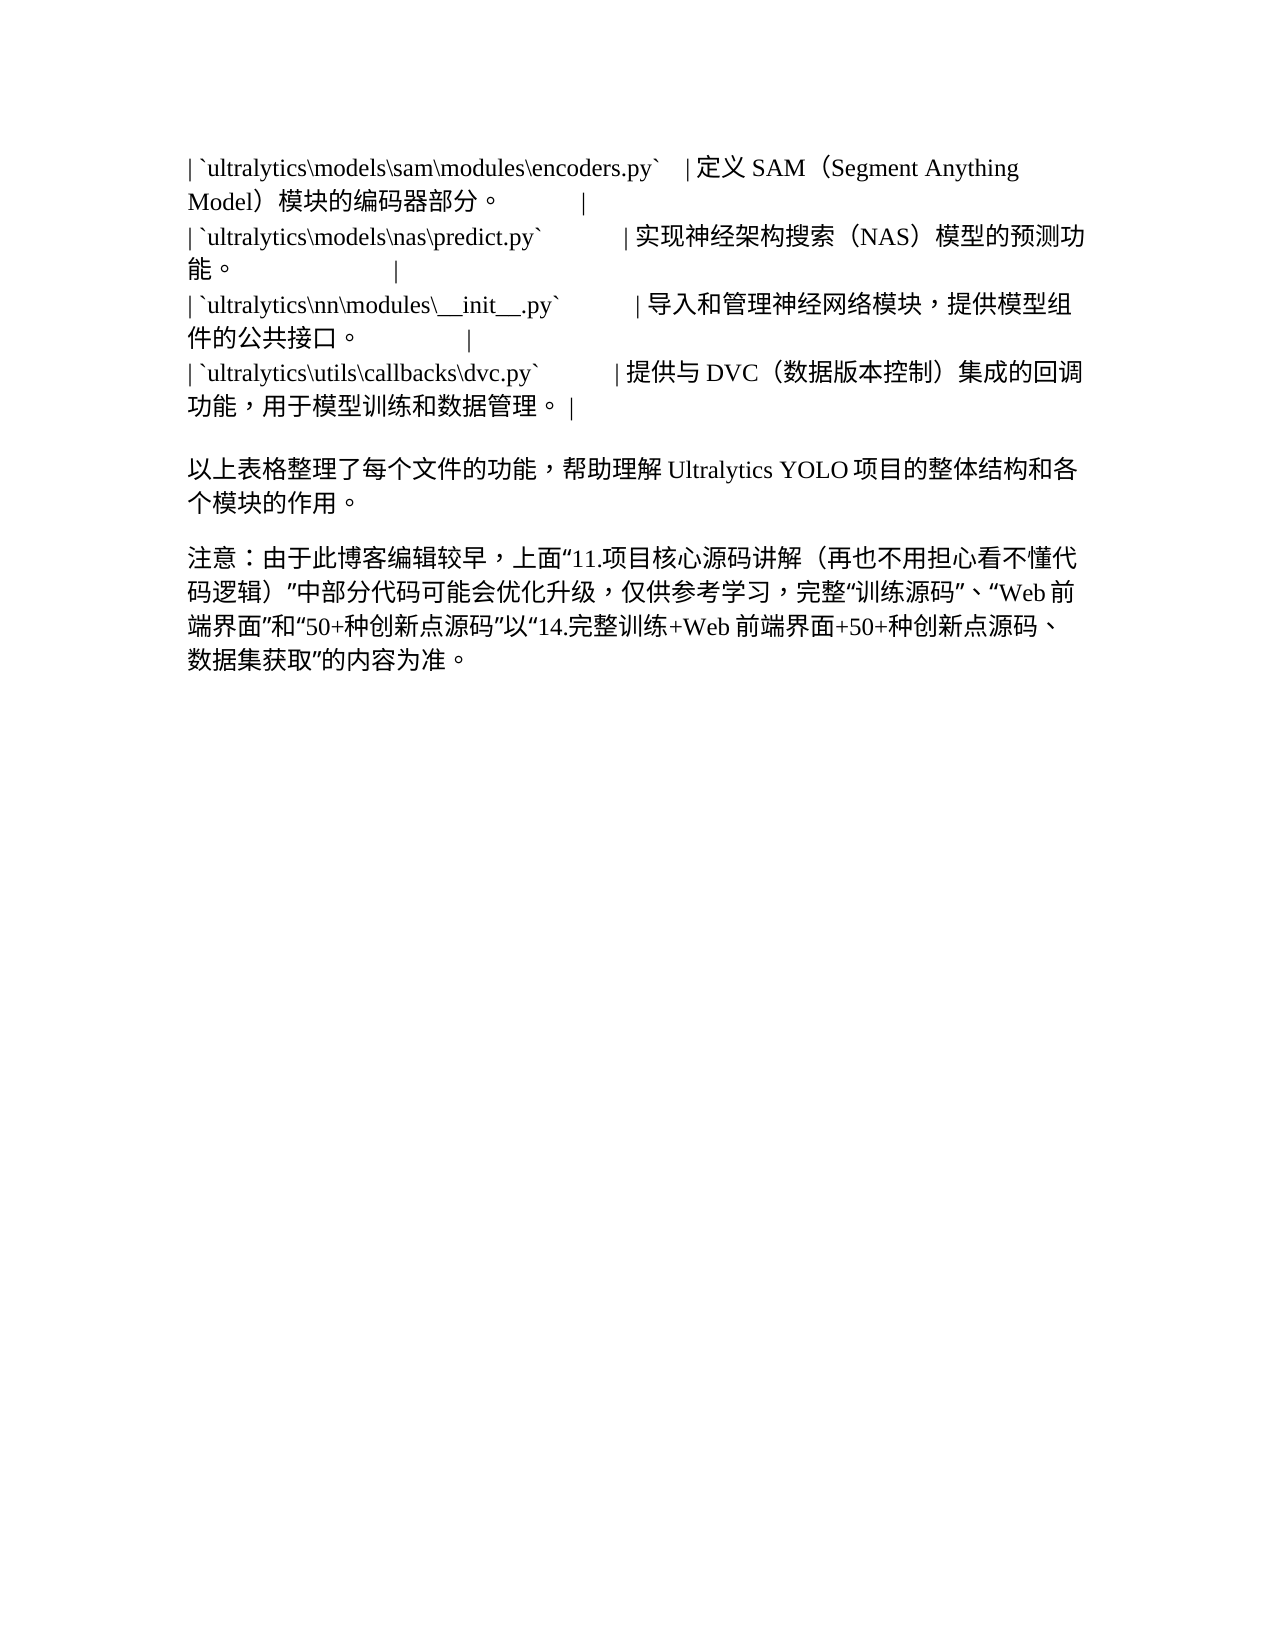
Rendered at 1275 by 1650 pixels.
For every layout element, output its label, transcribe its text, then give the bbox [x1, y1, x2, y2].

text 注意：由于此博客编辑较早，上面“11.项目核心源码讲解（再也不用担心看不懂代码逻辑）”中部分代码可能会优化升级，仅供参考学习，完整“训练源码”、“Web前端界面”和“50+种创新点源码”以“14.完整训练+Web前端界面+50+种创新点源码、数据集获取”的内容为准。 [187, 540, 1087, 676]
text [187, 150, 1087, 519]
